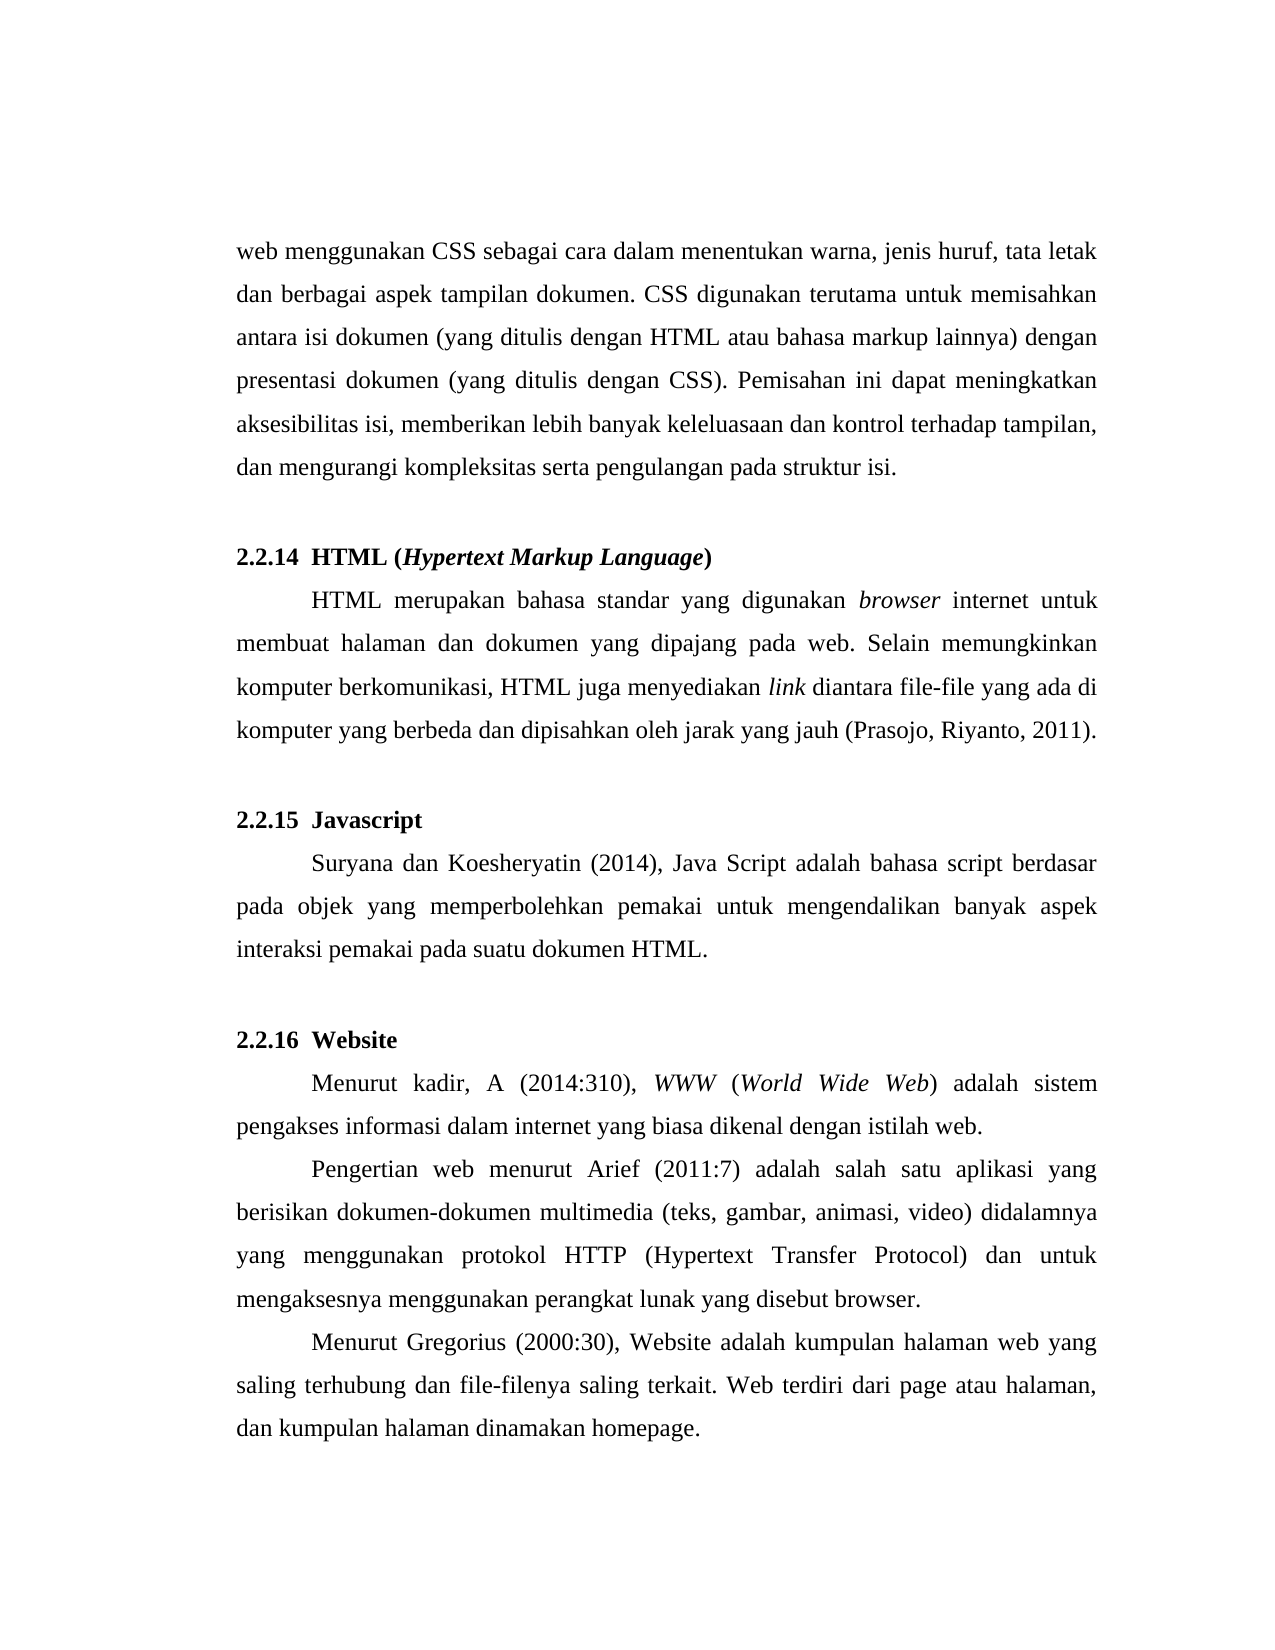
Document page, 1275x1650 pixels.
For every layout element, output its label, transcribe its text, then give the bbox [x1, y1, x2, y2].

text Menurut kadir, A (2014:310), WWW (World Wide Web) adalah sistem pengakses informasi dalam internet yang biasa dikenal dengan istilah web. [236, 1068, 1098, 1140]
text HTML merupakan bahasa standar yang digunakan browser internet untuk membuat halaman dan dokumen yang dipajang pada web. Selain memungkinkan komputer berkomunikasi, HTML juga menyediakan link diantara file-file yang ada di komputer yang berbeda dan dipisahkan oleh jarak yang jauh (Prasojo, Riyanto, 2011). [236, 585, 1098, 743]
subtitle Javascript [236, 805, 1098, 834]
subtitle HTML (Hypertext Markup Language) [236, 542, 1098, 571]
subtitle Website [236, 1025, 1098, 1054]
text Suryana dan Koesheryatin (2014), Java Script adalah bahasa script berdasar pada objek yang memperbolehkan pemakai untuk mengendalikan banyak aspek interaksi pemakai pada suatu dokumen HTML. [236, 848, 1098, 963]
text Menurut Gregorius (2000:30), Website adalah kumpulan halaman web yang saling terhubung dan file-filenya saling terkait. Web terdiri dari page atau halaman, dan kumpulan halaman dinamakan homepage. [236, 1327, 1098, 1442]
text Pengertian web menurut Arief (2011:7) adalah salah satu aplikasi yang berisikan dokumen-dokumen multimedia (teks, gambar, animasi, video) didalamnya yang menggunakan protokol HTTP (Hypertext Transfer Protocol) dan untuk mengaksesnya menggunakan perangkat lunak yang disebut browser. [236, 1154, 1098, 1312]
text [236, 236, 1098, 481]
